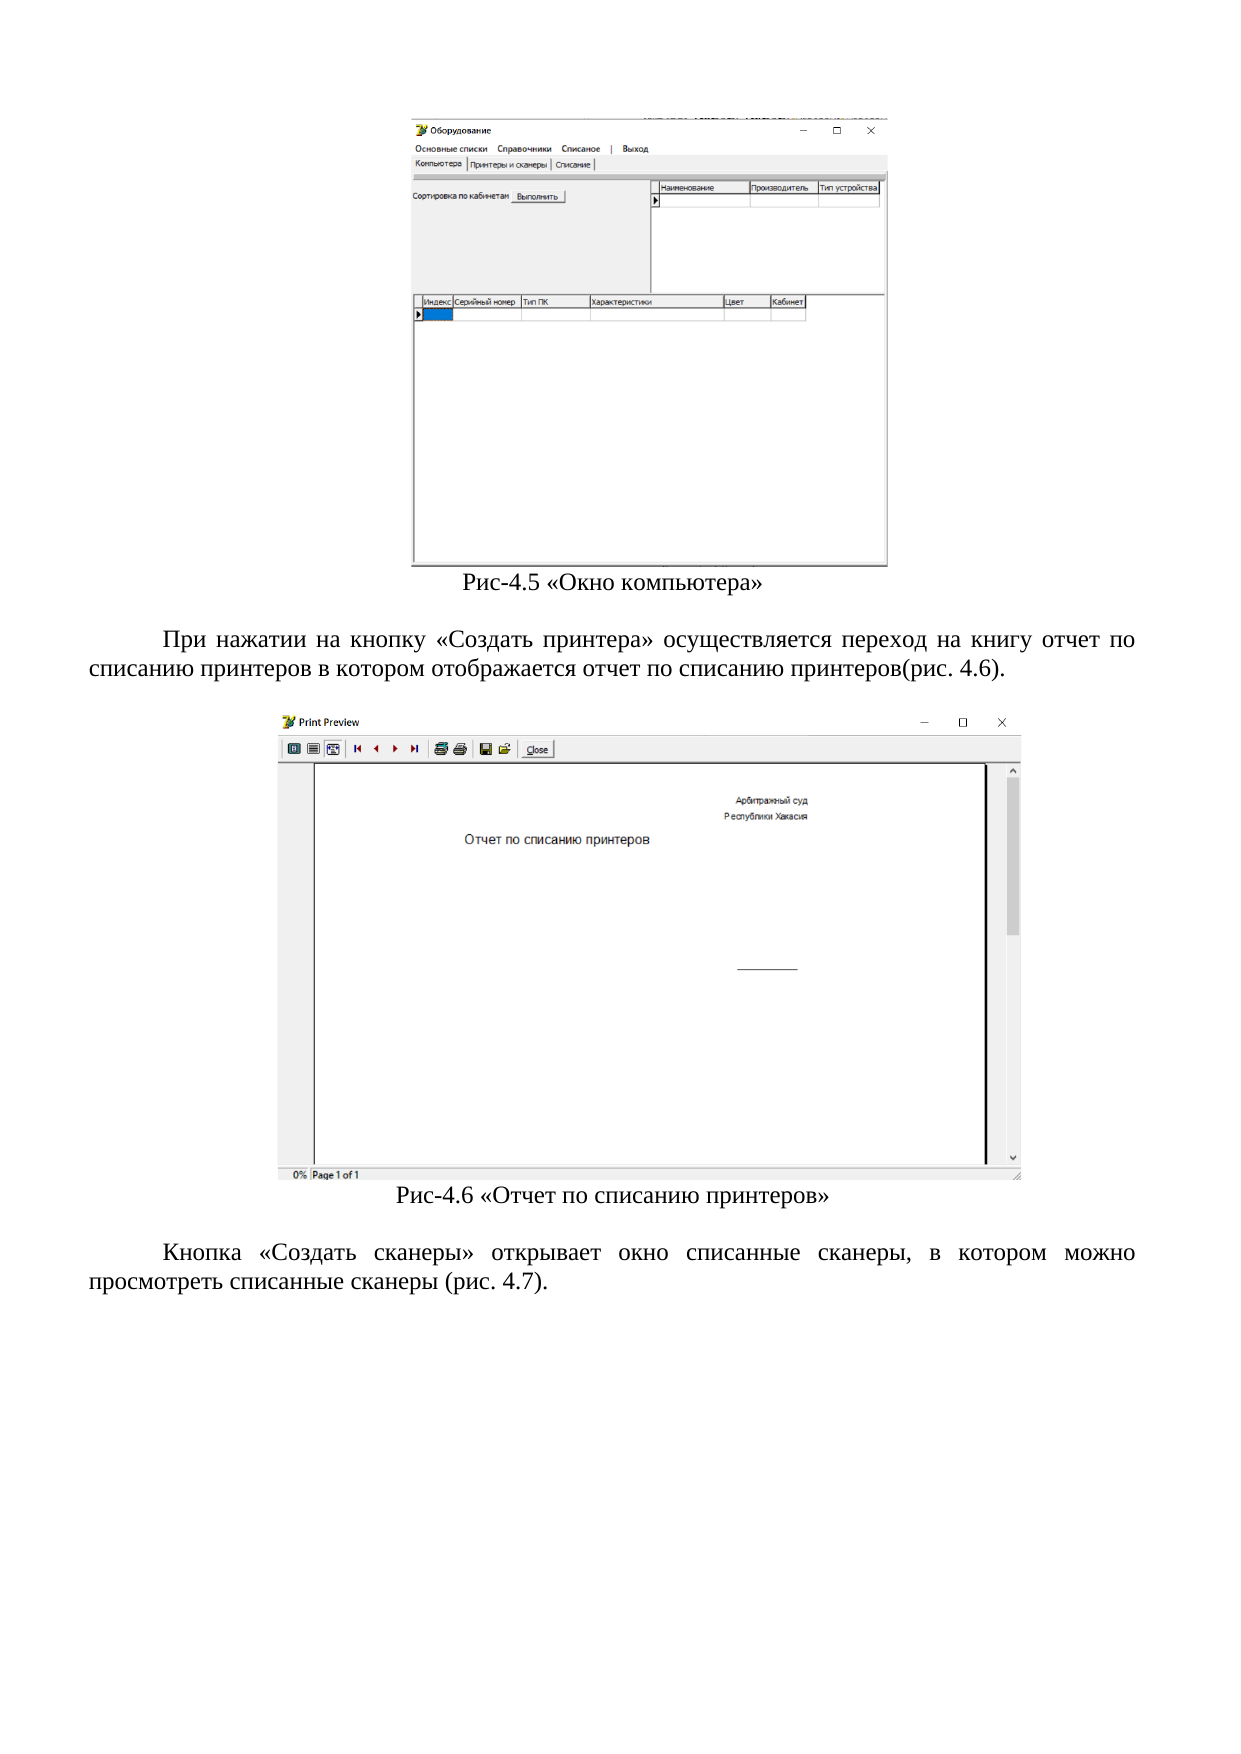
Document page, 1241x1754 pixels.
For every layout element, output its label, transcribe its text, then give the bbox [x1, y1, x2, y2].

text Кнопка «Создать сканеры» открывает окно списанные сканеры, в котором можно просмотреть списанные сканеры (рис. 4.7). [88, 1237, 1137, 1295]
text При нажатии на кнопку «Создать принтера» осуществляется переход на книгу отчет по списанию принтеров в котором отображается отчет по списанию принтеров(рис. 4.6). [88, 624, 1137, 682]
text Рис-4.5 «Окно компьютера» [88, 567, 1137, 596]
text Рис-4.6 «Отчет по списанию принтеров» [88, 1180, 1137, 1209]
picture [411, 118, 888, 567]
picture [277, 710, 1022, 1180]
